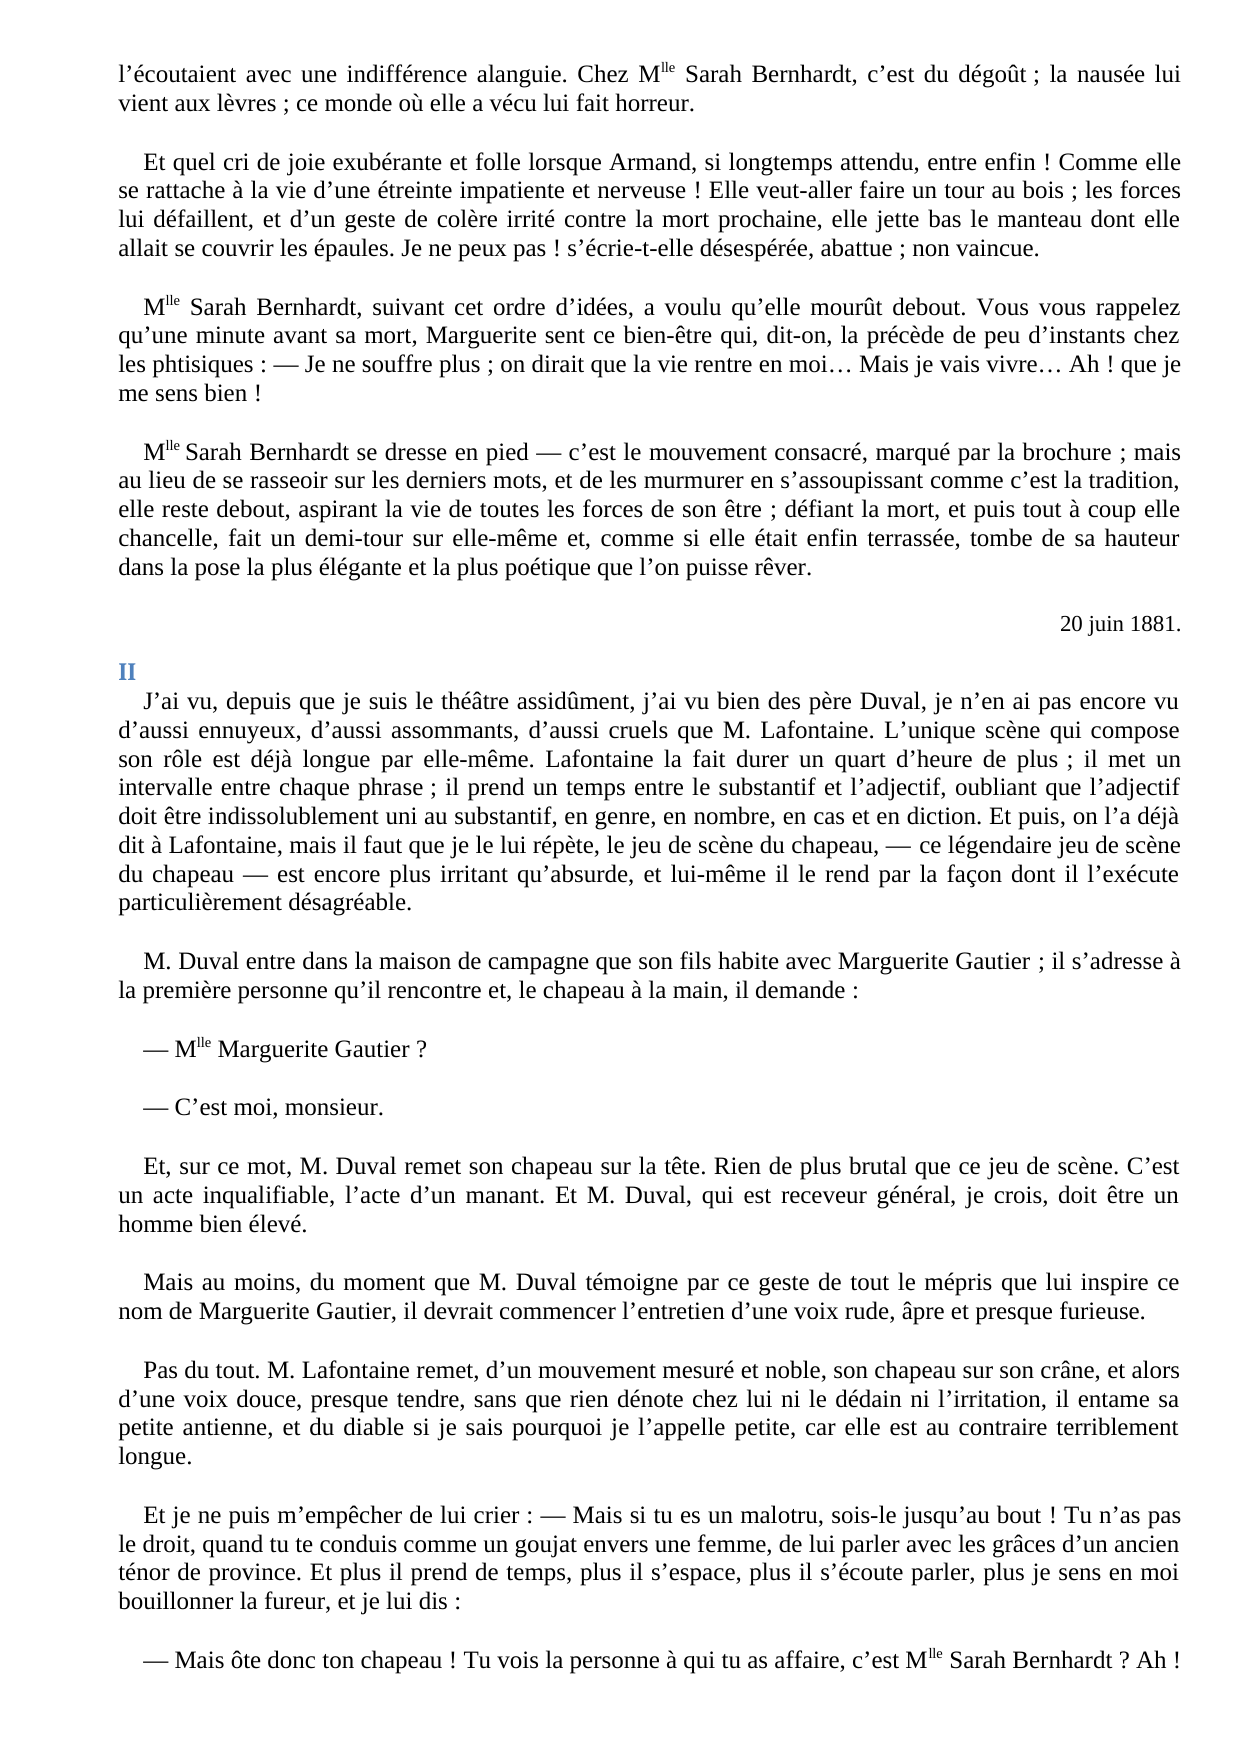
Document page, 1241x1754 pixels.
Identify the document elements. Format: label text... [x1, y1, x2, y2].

text — C’est moi, monsieur. [118, 1092, 1181, 1121]
subtitle II [118, 657, 1181, 686]
text Mlle Sarah Bernhardt se dresse en pied — c’est le mouvement consacré, marqué par la brochure ; mais au lieu de se rasseoir sur les derniers mots, et de les murmurer en s’assoupissant comme c’est la tradition, elle reste debout, aspirant la vie de toutes les forces de son être ; défiant la mort, et puis tout à coup elle chancelle, fait un demi-tour sur elle-même et, comme si elle était enfin terrassée, tombe de sa hauteur dans la pose la plus élégante et la plus poétique que l’on puisse rêver. [118, 437, 1181, 580]
text Pas du tout. M. Lafontaine remet, d’un mouvement mesuré et noble, son chapeau sur son crâne, et alors d’une voix douce, presque tendre, sans que rien dénote chez lui ni le dédain ni l’irritation, il entame sa petite antienne, et du diable si je sais pourquoi je l’appelle petite, car elle est au contraire terriblement longue. [118, 1355, 1181, 1470]
text J’ai vu, depuis que je suis le théâtre assidûment, j’ai vu bien des père Duval, je n’en ai pas encore vu d’aussi ennuyeux, d’aussi assommants, d’aussi cruels que M. Lafontaine. L’unique scène qui compose son rôle est déjà longue par elle-même. Lafontaine la fait durer un quart d’heure de plus ; il met un intervalle entre chaque phrase ; il prend un temps entre le substantif et l’adjectif, oubliant que l’adjectif doit être indissolublement uni au substantif, en genre, en nombre, en cas et en diction. Et puis, on l’a déjà dit à Lafontaine, mais il faut que je le lui répète, le jeu de scène du chapeau, — ce légendaire jeu de scène du chapeau — est encore plus irritant qu’absurde, et lui-même il le rend par la façon dont il l’exécute particulièrement désagréable. [118, 686, 1181, 916]
text Mlle Sarah Bernhardt, suivant cet ordre d’idées, a voulu qu’elle mourût debout. Vous vous rappelez qu’une minute avant sa mort, Marguerite sent ce bien-être qui, dit-on, la précède de peu d’instants chez les phtisiques : — Je ne souffre plus ; on dirait que la vie rentre en moi… Mais je vais vivre… Ah ! que je me sens bien ! [118, 292, 1181, 407]
text Et, sur ce mot, M. Duval remet son chapeau sur la tête. Rien de plus brutal que ce jeu de scène. C’est un acte inqualifiable, l’acte d’un manant. Et M. Duval, qui est receveur général, je crois, doit être un homme bien élevé. [118, 1151, 1181, 1237]
text M. Duval entre dans la maison de campagne que son fils habite avec Marguerite Gautier ; il s’adresse à la première personne qu’il rencontre et, le chapeau à la main, il demande : [118, 946, 1181, 1004]
text Mais au moins, du moment que M. Duval témoigne par ce geste de tout le mépris que lui inspire ce nom de Marguerite Gautier, il devrait commencer l’entretien d’une voix rude, âpre et presque furieuse. [118, 1267, 1181, 1325]
text 20 juin 1881. [118, 610, 1181, 637]
text — Mlle Marguerite Gautier ? [118, 1034, 1181, 1062]
text Et je ne puis m’empêcher de lui crier : — Mais si tu es un malotru, sois-le jusqu’au bout ! Tu n’as pas le droit, quand tu te conduis comme un goujat envers une femme, de lui parler avec les grâces d’un ancien ténor de province. Et plus il prend de temps, plus il s’espace, plus il s’écoute parler, plus je sens en moi bouillonner la fureur, et je lui dis : [118, 1500, 1181, 1615]
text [118, 1645, 1181, 1674]
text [118, 59, 1181, 117]
text Et quel cri de joie exubérante et folle lorsque Armand, si longtemps attendu, entre enfin ! Comme elle se rattache à la vie d’une étreinte impatiente et nerveuse ! Elle veut-aller faire un tour au bois ; les forces lui défaillent, et d’un geste de colère irrité contre la mort prochaine, elle jette bas le manteau dont elle allait se couvrir les épaules. Je ne peux pas ! s’écrie-t-elle désespérée, abattue ; non vaincue. [118, 147, 1181, 262]
